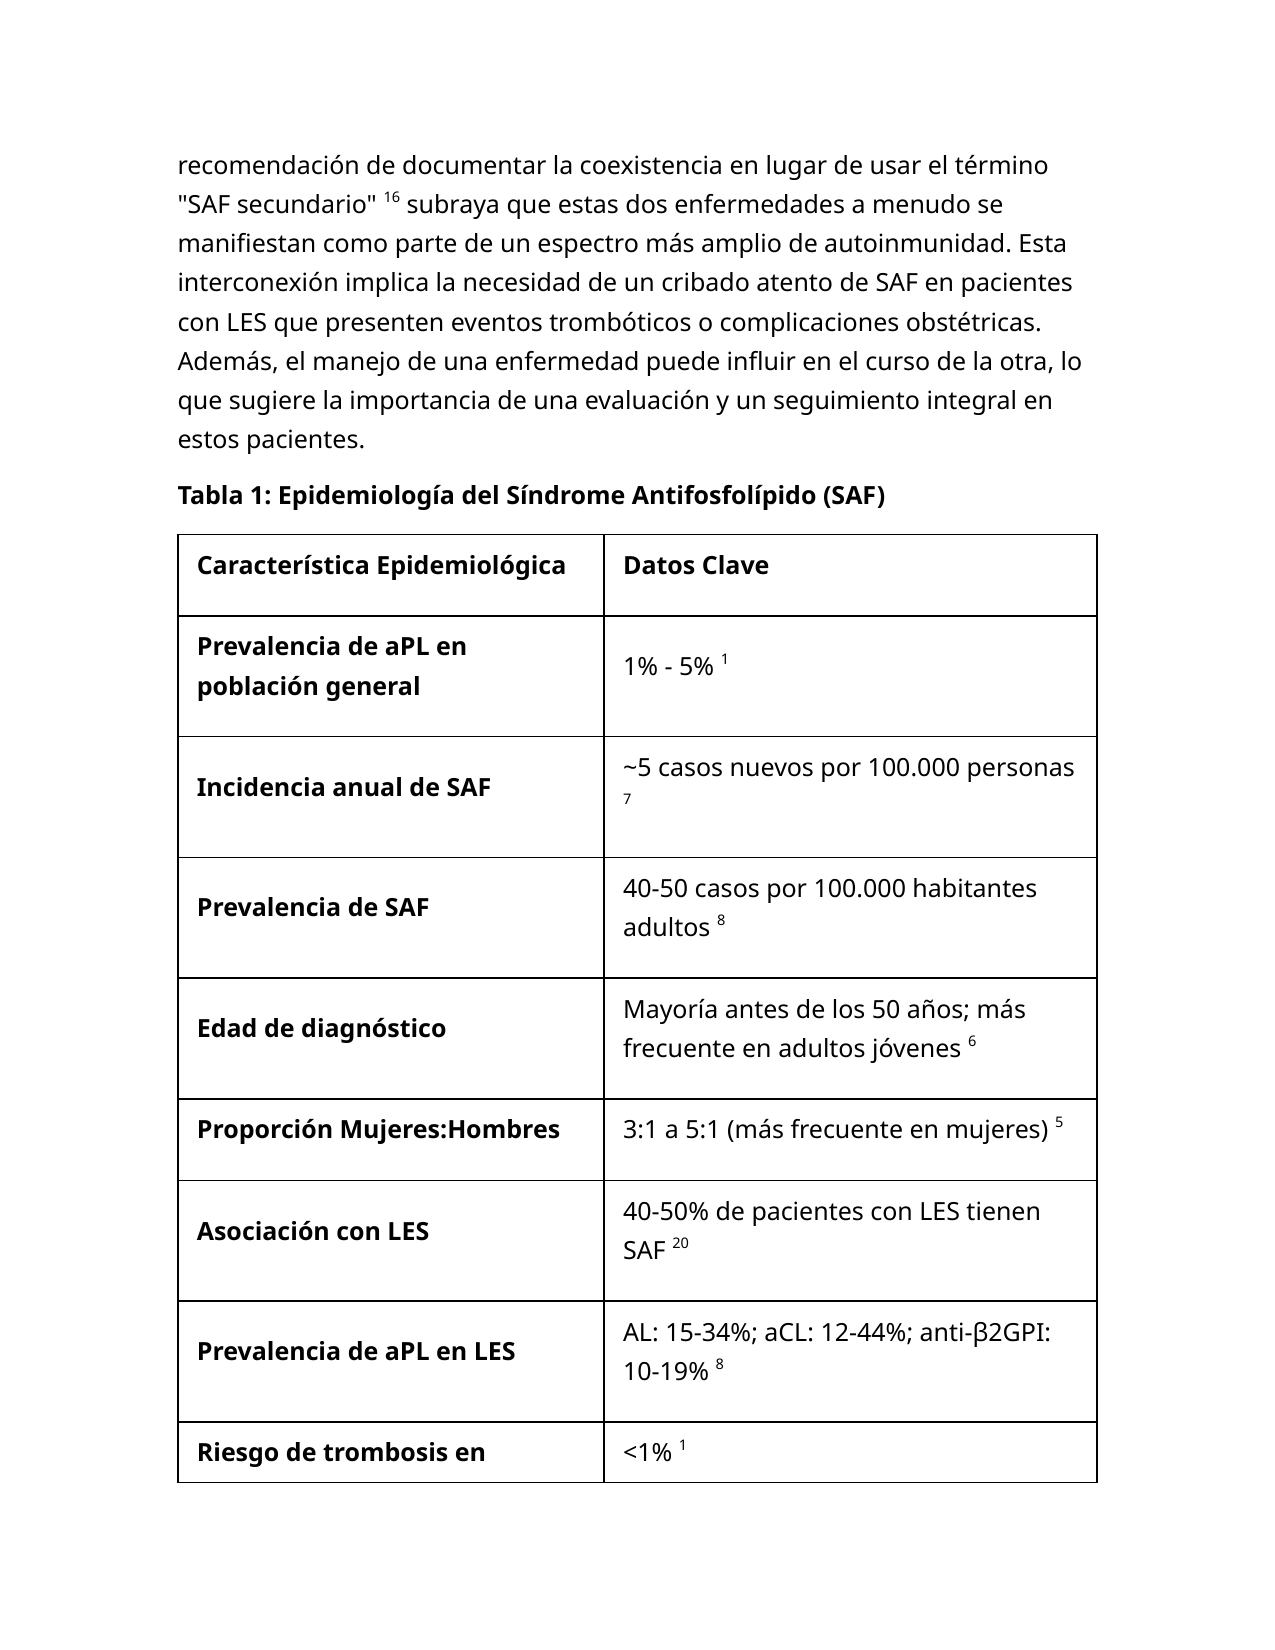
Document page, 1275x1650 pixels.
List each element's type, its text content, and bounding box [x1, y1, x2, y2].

table_cell Asociación con LES [179, 1181, 603, 1300]
table_cell 1% - 5% 1 [605, 617, 1096, 736]
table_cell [179, 1423, 603, 1482]
table_cell Edad de diagnóstico [179, 979, 603, 1098]
table_header Característica Epidemiológica [179, 535, 603, 615]
table_cell Mayoría antes de los 50 años; más frecuente en adultos jóvenes 6 [605, 979, 1096, 1098]
table_cell Prevalencia de aPL en LES [179, 1302, 603, 1421]
text Tabla 1: Epidemiología del Síndrome Antifosfolípido (SAF) [177, 478, 1098, 512]
table_cell 3:1 a 5:1 (más frecuente en mujeres) 5 [605, 1100, 1096, 1179]
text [177, 148, 1098, 456]
table_cell 40-50% de pacientes con LES tienen SAF 20 [605, 1181, 1096, 1300]
table_cell ~5 casos nuevos por 100.000 personas 7 [605, 737, 1096, 856]
table_cell AL: 15-34%; aCL: 12-44%; anti-β2GPI: 10-19% 8 [605, 1302, 1096, 1421]
table_header Datos Clave [605, 535, 1096, 615]
table_cell 40-50 casos por 100.000 habitantes adultos 8 [605, 858, 1096, 977]
table_cell Prevalencia de aPL en población general [179, 617, 603, 736]
table_cell Incidencia anual de SAF [179, 737, 603, 856]
table_cell Proporción Mujeres:Hombres [179, 1100, 603, 1179]
table_cell <1% 1 [605, 1423, 1096, 1482]
table_cell Prevalencia de SAF [179, 858, 603, 977]
